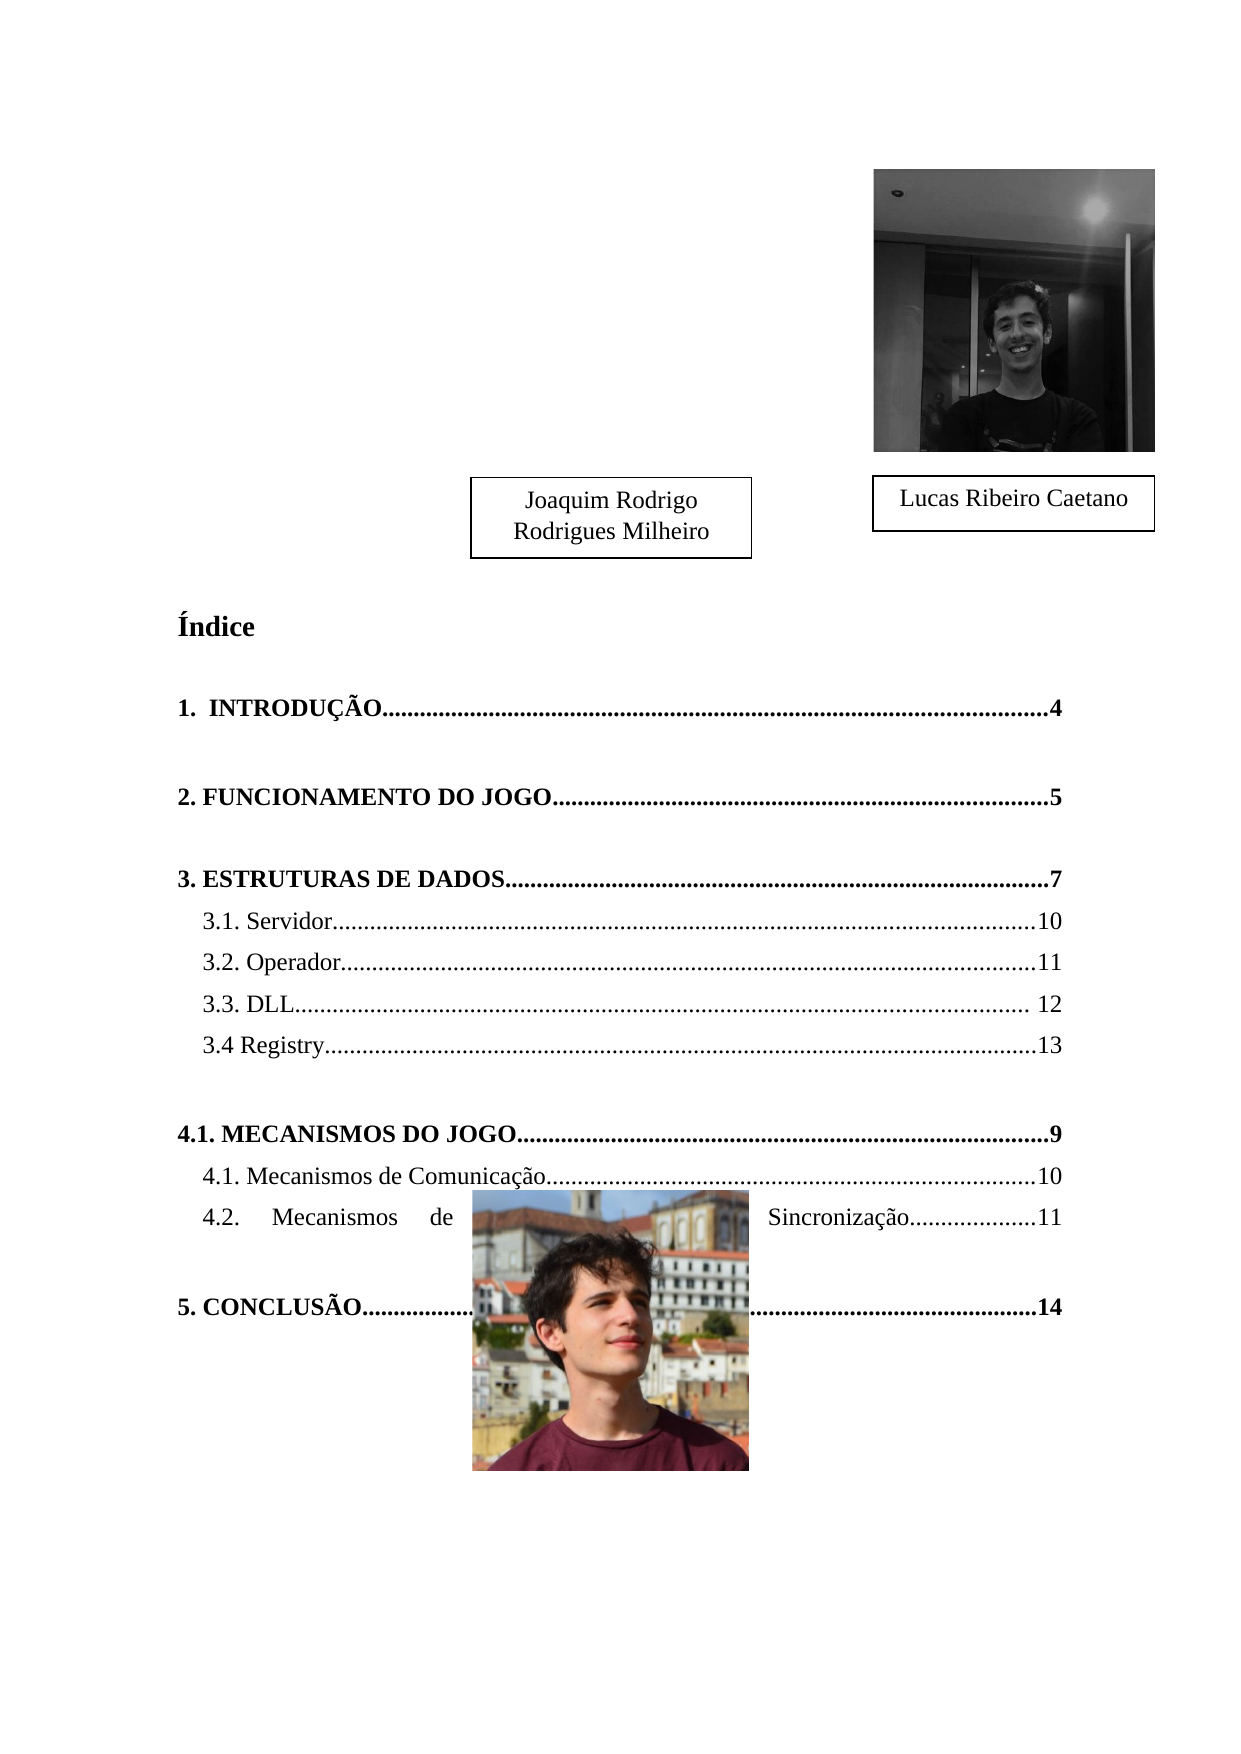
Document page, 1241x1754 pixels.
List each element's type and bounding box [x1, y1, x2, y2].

picture [873, 169, 1155, 452]
picture [470, 1190, 749, 1469]
